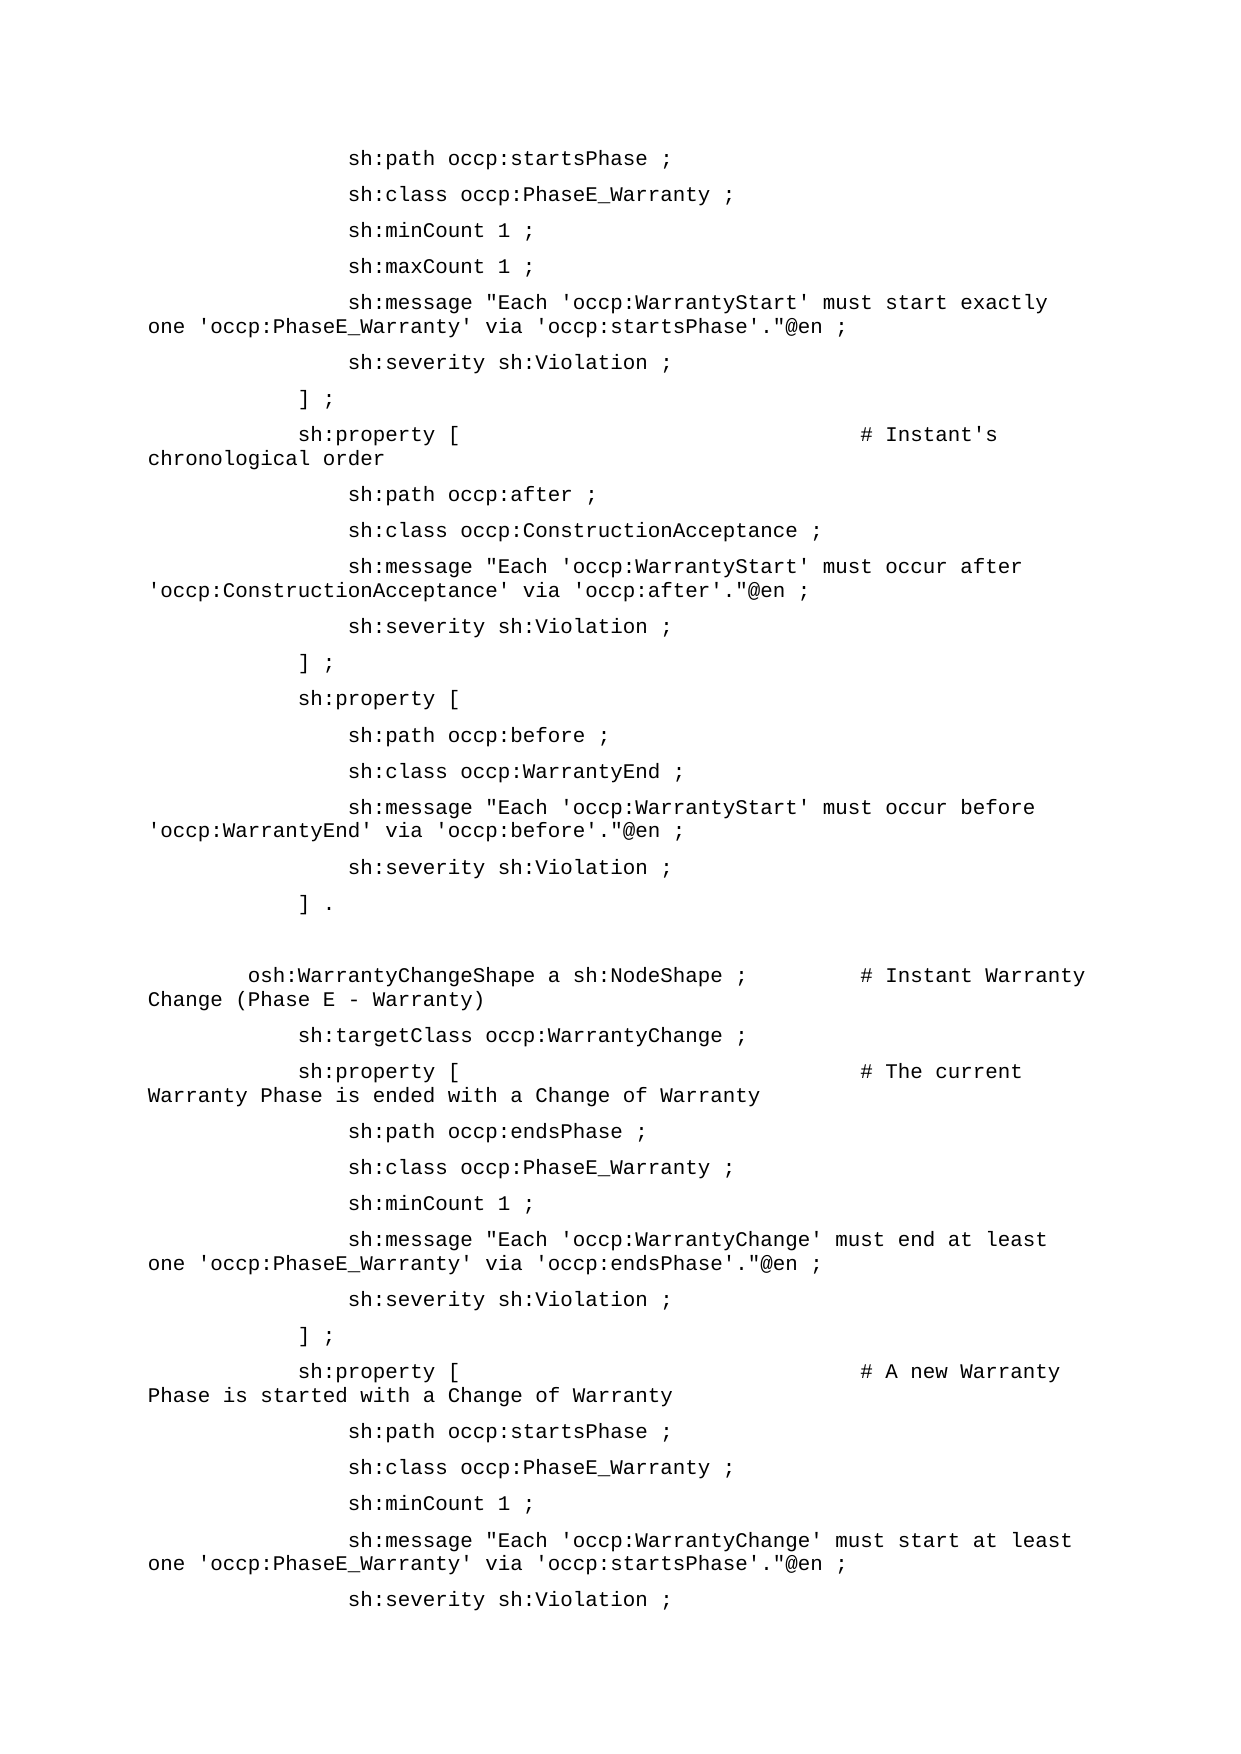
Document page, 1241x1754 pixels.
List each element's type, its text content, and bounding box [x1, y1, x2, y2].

text sh:maxCount 1 ; [148, 256, 1093, 280]
text sh:property [ # Instant's chronological order [148, 424, 1093, 472]
text sh:severity sh:Violation ; [148, 857, 1093, 880]
text ] . [148, 893, 1093, 916]
text ] ; [148, 652, 1093, 676]
text sh:targetClass occp:WarrantyChange ; [148, 1025, 1093, 1048]
text sh:severity sh:Violation ; [148, 352, 1093, 376]
text sh:message "Each 'occp:WarrantyChange' must start at least one 'occp:PhaseE_Warranty' via 'occp:startsPhase'."@en ; [148, 1529, 1093, 1577]
text sh:class occp:PhaseE_Warranty ; [148, 1157, 1093, 1181]
text sh:minCount 1 ; [148, 1193, 1093, 1217]
text sh:class occp:ConstructionAcceptance ; [148, 520, 1093, 544]
text sh:minCount 1 ; [148, 1493, 1093, 1517]
text sh:path occp:after ; [148, 484, 1093, 508]
text sh:class occp:WarrantyEnd ; [148, 761, 1093, 784]
text osh:WarrantyChangeShape a sh:NodeShape ; # Instant Warranty Change (Phase E - Warranty) [148, 965, 1093, 1012]
text sh:minCount 1 ; [148, 220, 1093, 243]
text sh:property [ # The current Warranty Phase is ended with a Change of Warranty [148, 1061, 1093, 1108]
text sh:class occp:PhaseE_Warranty ; [148, 1457, 1093, 1481]
text sh:message "Each 'occp:WarrantyStart' must start exactly one 'occp:PhaseE_Warranty' via 'occp:startsPhase'."@en ; [148, 292, 1093, 339]
text sh:severity sh:Violation ; [148, 1589, 1093, 1613]
text ] ; [148, 388, 1093, 412]
text sh:path occp:startsPhase ; [148, 148, 1093, 171]
text sh:property [ [148, 688, 1093, 712]
text sh:message "Each 'occp:WarrantyChange' must end at least one 'occp:PhaseE_Warranty' via 'occp:endsPhase'."@en ; [148, 1229, 1093, 1277]
text sh:message "Each 'occp:WarrantyStart' must occur before 'occp:WarrantyEnd' via 'occp:before'."@en ; [148, 797, 1093, 844]
text sh:message "Each 'occp:WarrantyStart' must occur after 'occp:ConstructionAcceptance' via 'occp:after'."@en ; [148, 556, 1093, 604]
text sh:class occp:PhaseE_Warranty ; [148, 184, 1093, 207]
text sh:severity sh:Violation ; [148, 1289, 1093, 1313]
text sh:severity sh:Violation ; [148, 616, 1093, 640]
text ] ; [148, 1325, 1093, 1349]
text sh:path occp:endsPhase ; [148, 1121, 1093, 1144]
text sh:path occp:startsPhase ; [148, 1421, 1093, 1445]
text sh:path occp:before ; [148, 724, 1093, 748]
text sh:property [ # A new Warranty Phase is started with a Change of Warranty [148, 1361, 1093, 1409]
